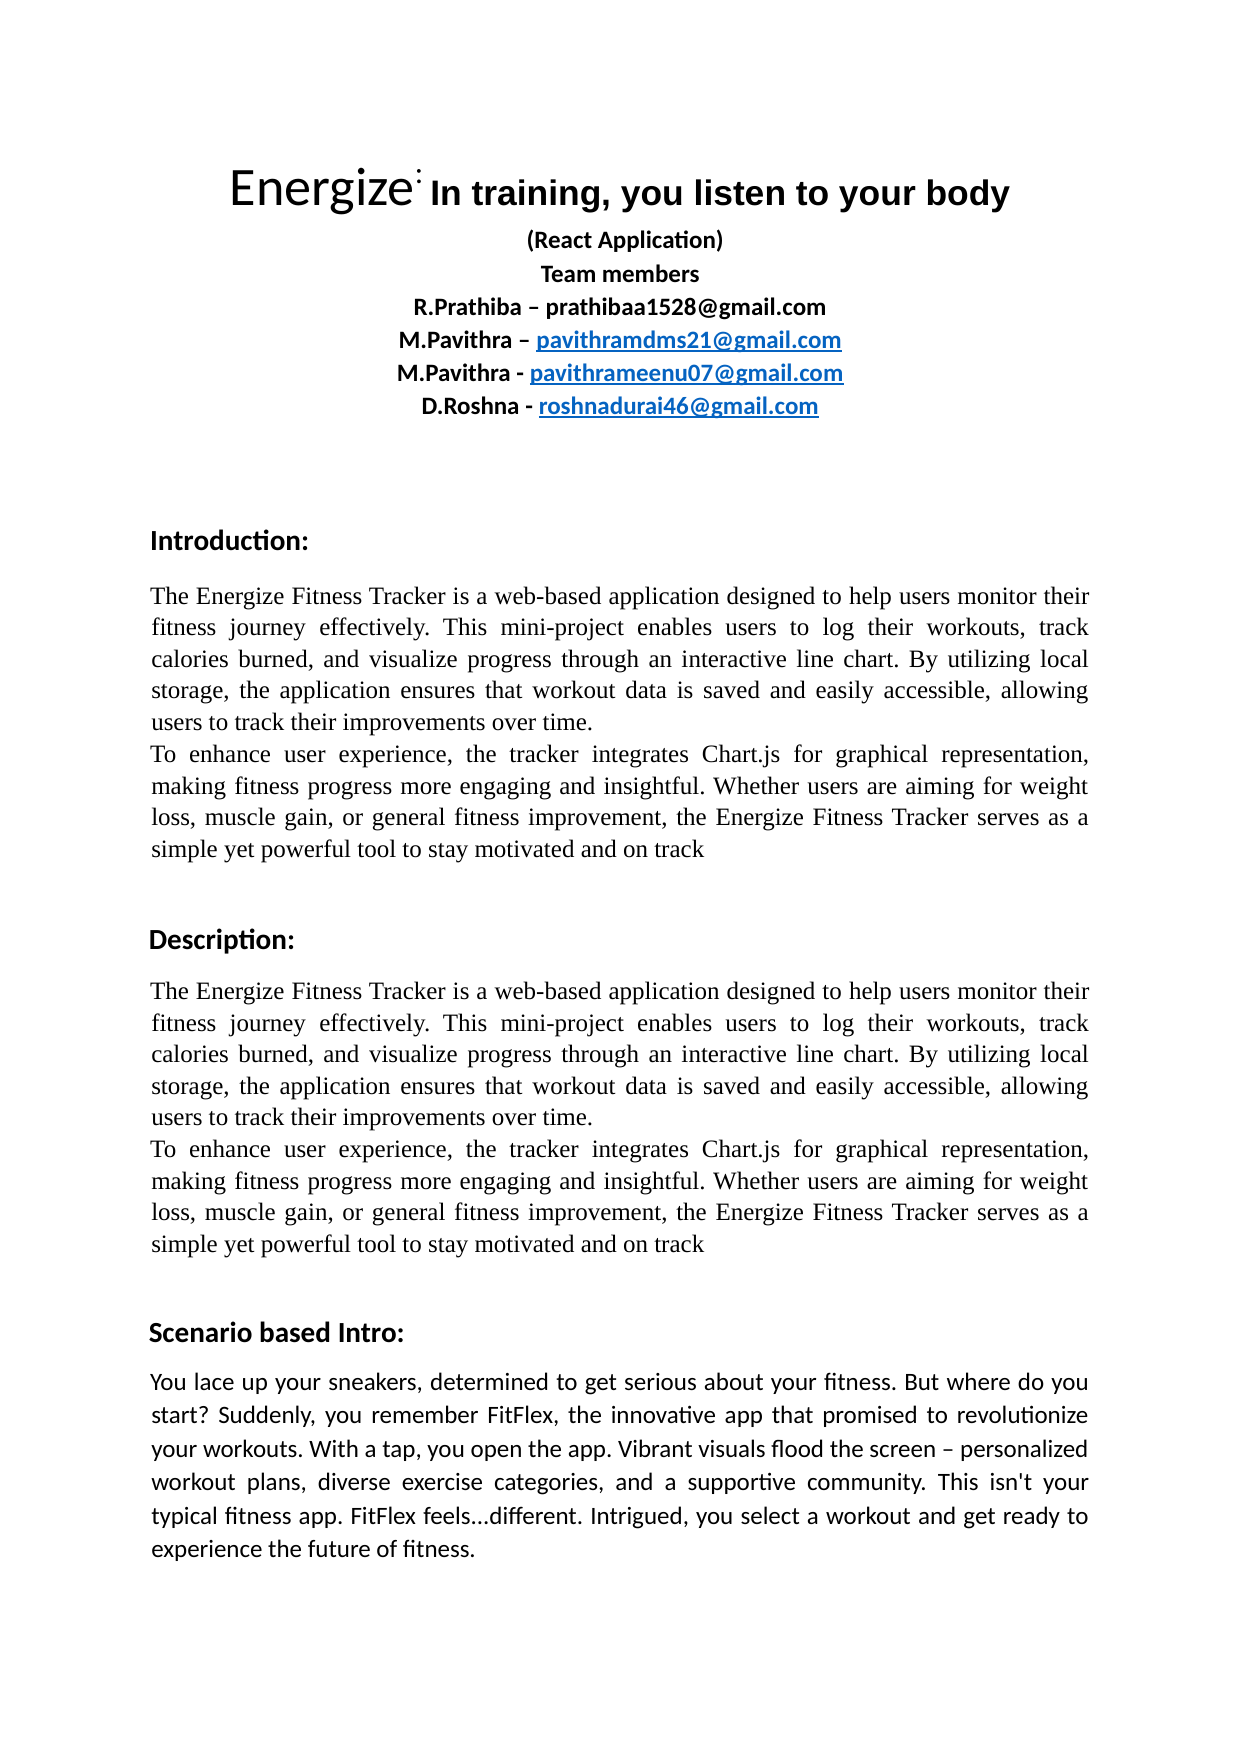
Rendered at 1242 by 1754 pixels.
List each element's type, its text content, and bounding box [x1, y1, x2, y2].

text Team members [150, 258, 1090, 289]
text Scenario based Intro: [148, 1314, 1103, 1350]
text Introduction: [150, 522, 1103, 557]
text (React Application) [150, 224, 1090, 255]
text To enhance user experience, the tracker integrates Chart.js for graphical representation, making fitness progress more engaging and insightful. Whether users are aiming for weight loss, muscle gain, or general fitness improvement, the Energize Fitness Tracker serves as a simple yet powerful tool to stay motivated and on track [150, 739, 1090, 863]
text M.Pavithra – pavithramdms21@gmail.com [150, 324, 1090, 354]
text The Energize Fitness Tracker is a web-based application designed to help users monitor their fitness journey effectively. This mini-project enables users to log their workouts, track calories burned, and visualize progress through an interactive line chart. By utilizing local storage, the application ensures that workout data is saved and easily accessible, allowing users to track their improvements over time. [150, 581, 1090, 736]
text The Energize Fitness Tracker is a web-based application designed to help users monitor their fitness journey effectively. This mini-project enables users to log their workouts, track calories burned, and visualize progress through an interactive line chart. By utilizing local storage, the application ensures that workout data is saved and easily accessible, allowing users to track their improvements over time. [150, 976, 1090, 1131]
text R.Prathiba – prathibaa1528@gmail.com [150, 291, 1090, 322]
text D.Roshna - roshnadurai46@gmail.com [150, 390, 1090, 420]
text M.Pavithra - pavithrameenu07@gmail.com [150, 357, 1090, 387]
text Energize: In training, you listen to your body [150, 153, 1090, 219]
text Description: [148, 921, 1103, 957]
text You lace up your sneakers, determined to get serious about your fitness. But where do you start? Suddenly, you remember FitFlex, the innovative app that promised to revolutionize your workouts. With a tap, you open the app. Vibrant visuals flood the screen – personalized workout plans, diverse exercise categories, and a supportive community. This isn't your typical fitness app. FitFlex feels...different. Intrigued, you select a workout and get ready to experience the future of fitness. [150, 1366, 1090, 1564]
text To enhance user experience, the tracker integrates Chart.js for graphical representation, making fitness progress more engaging and insightful. Whether users are aiming for weight loss, muscle gain, or general fitness improvement, the Energize Fitness Tracker serves as a simple yet powerful tool to stay motivated and on track [150, 1134, 1090, 1258]
